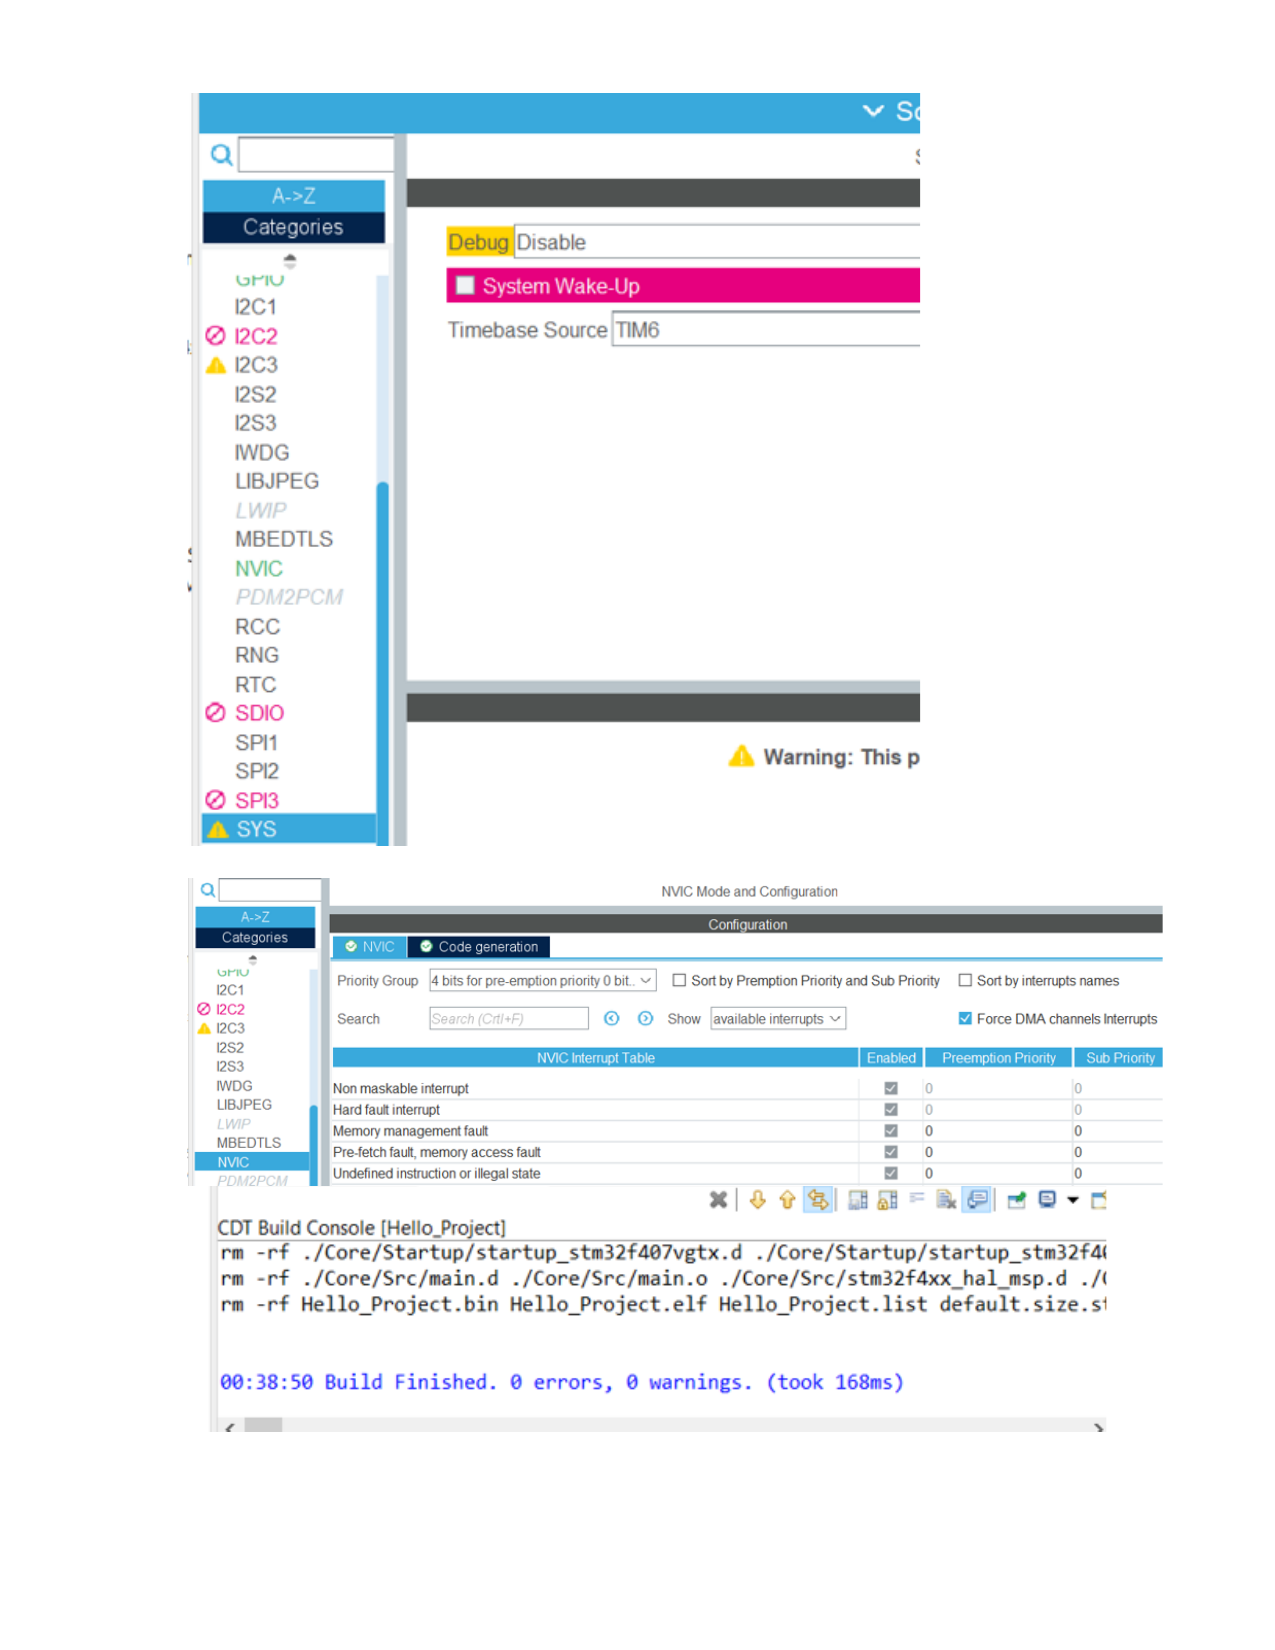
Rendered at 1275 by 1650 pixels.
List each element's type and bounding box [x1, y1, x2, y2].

picture [187, 878, 1163, 1432]
picture [187, 93, 921, 846]
